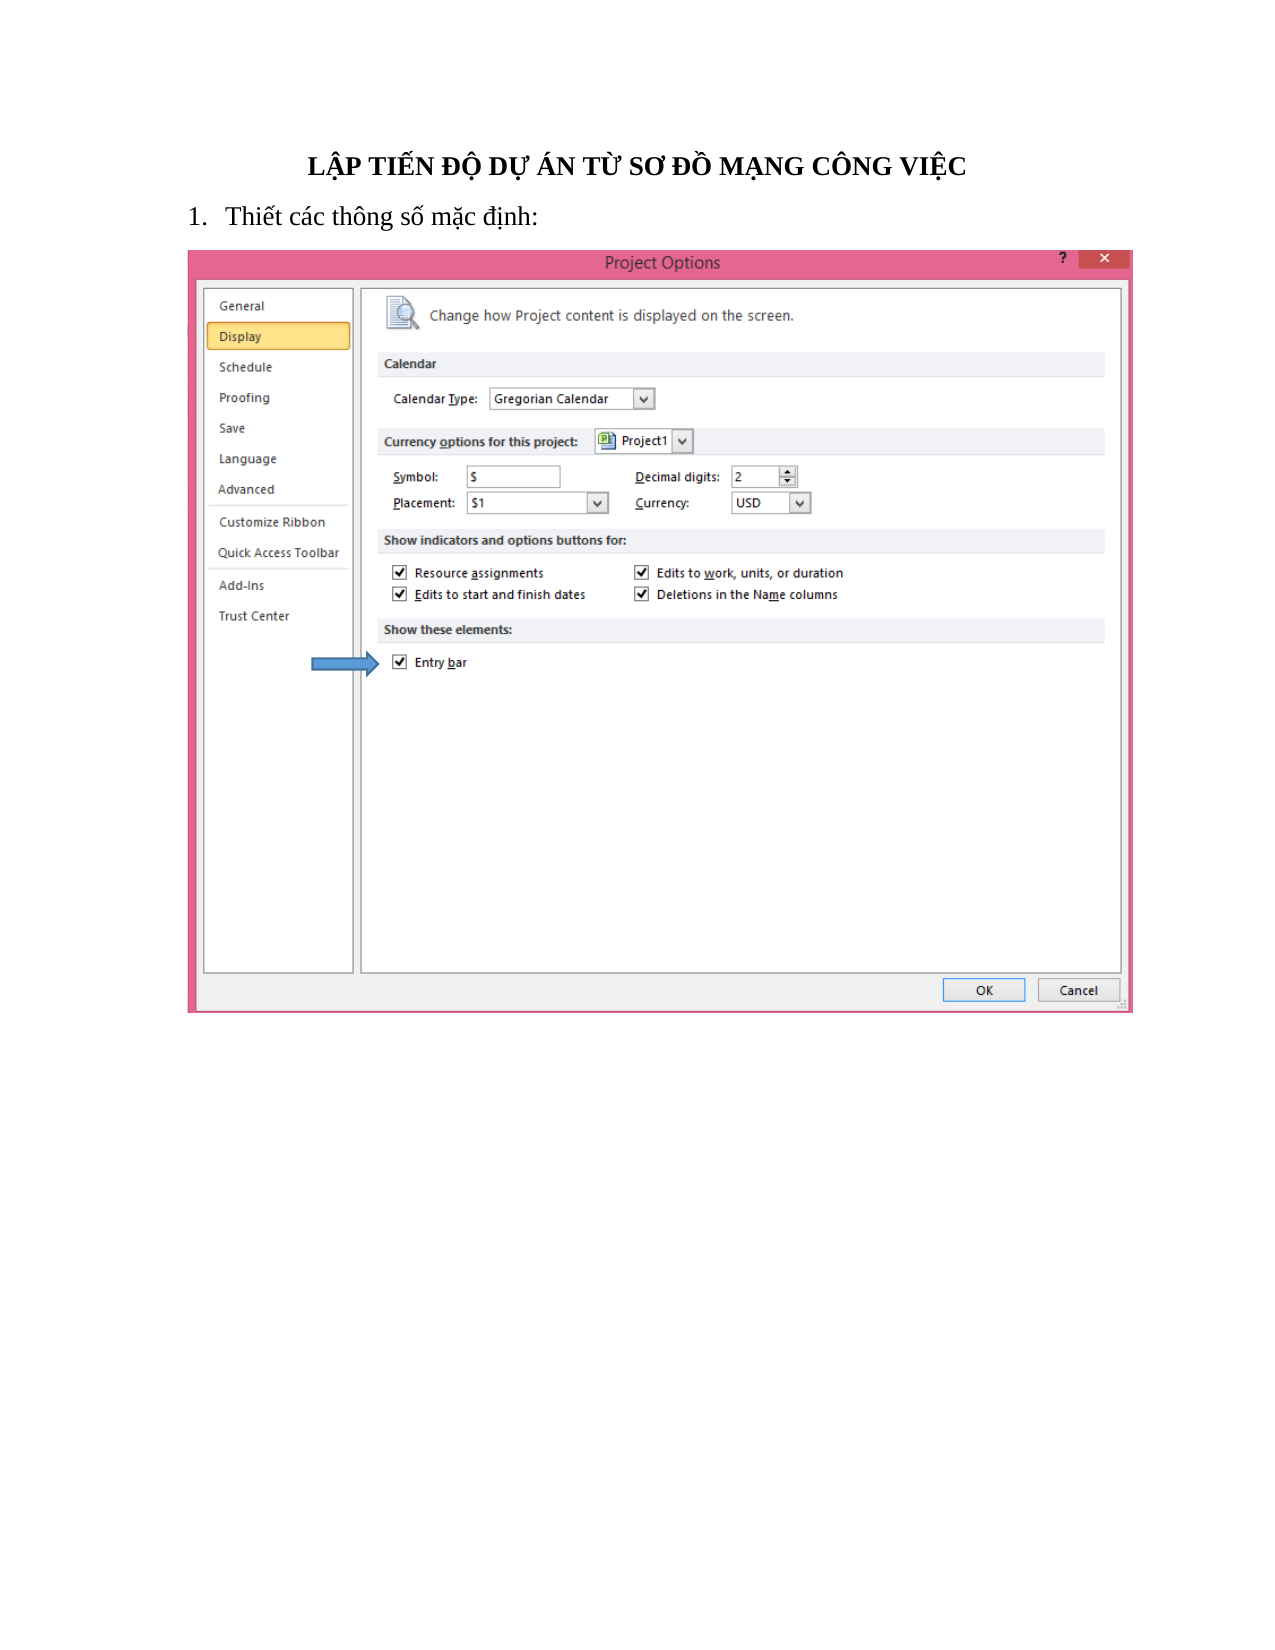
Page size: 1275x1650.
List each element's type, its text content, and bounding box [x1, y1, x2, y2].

list Thiết các thông số mặc định: [187, 200, 1125, 231]
text LẬP TIẾN ĐỘ DỰ ÁN TỪ SƠ ĐỒ MẠNG CÔNG VIỆC [150, 150, 1125, 181]
picture [187, 250, 1133, 1013]
